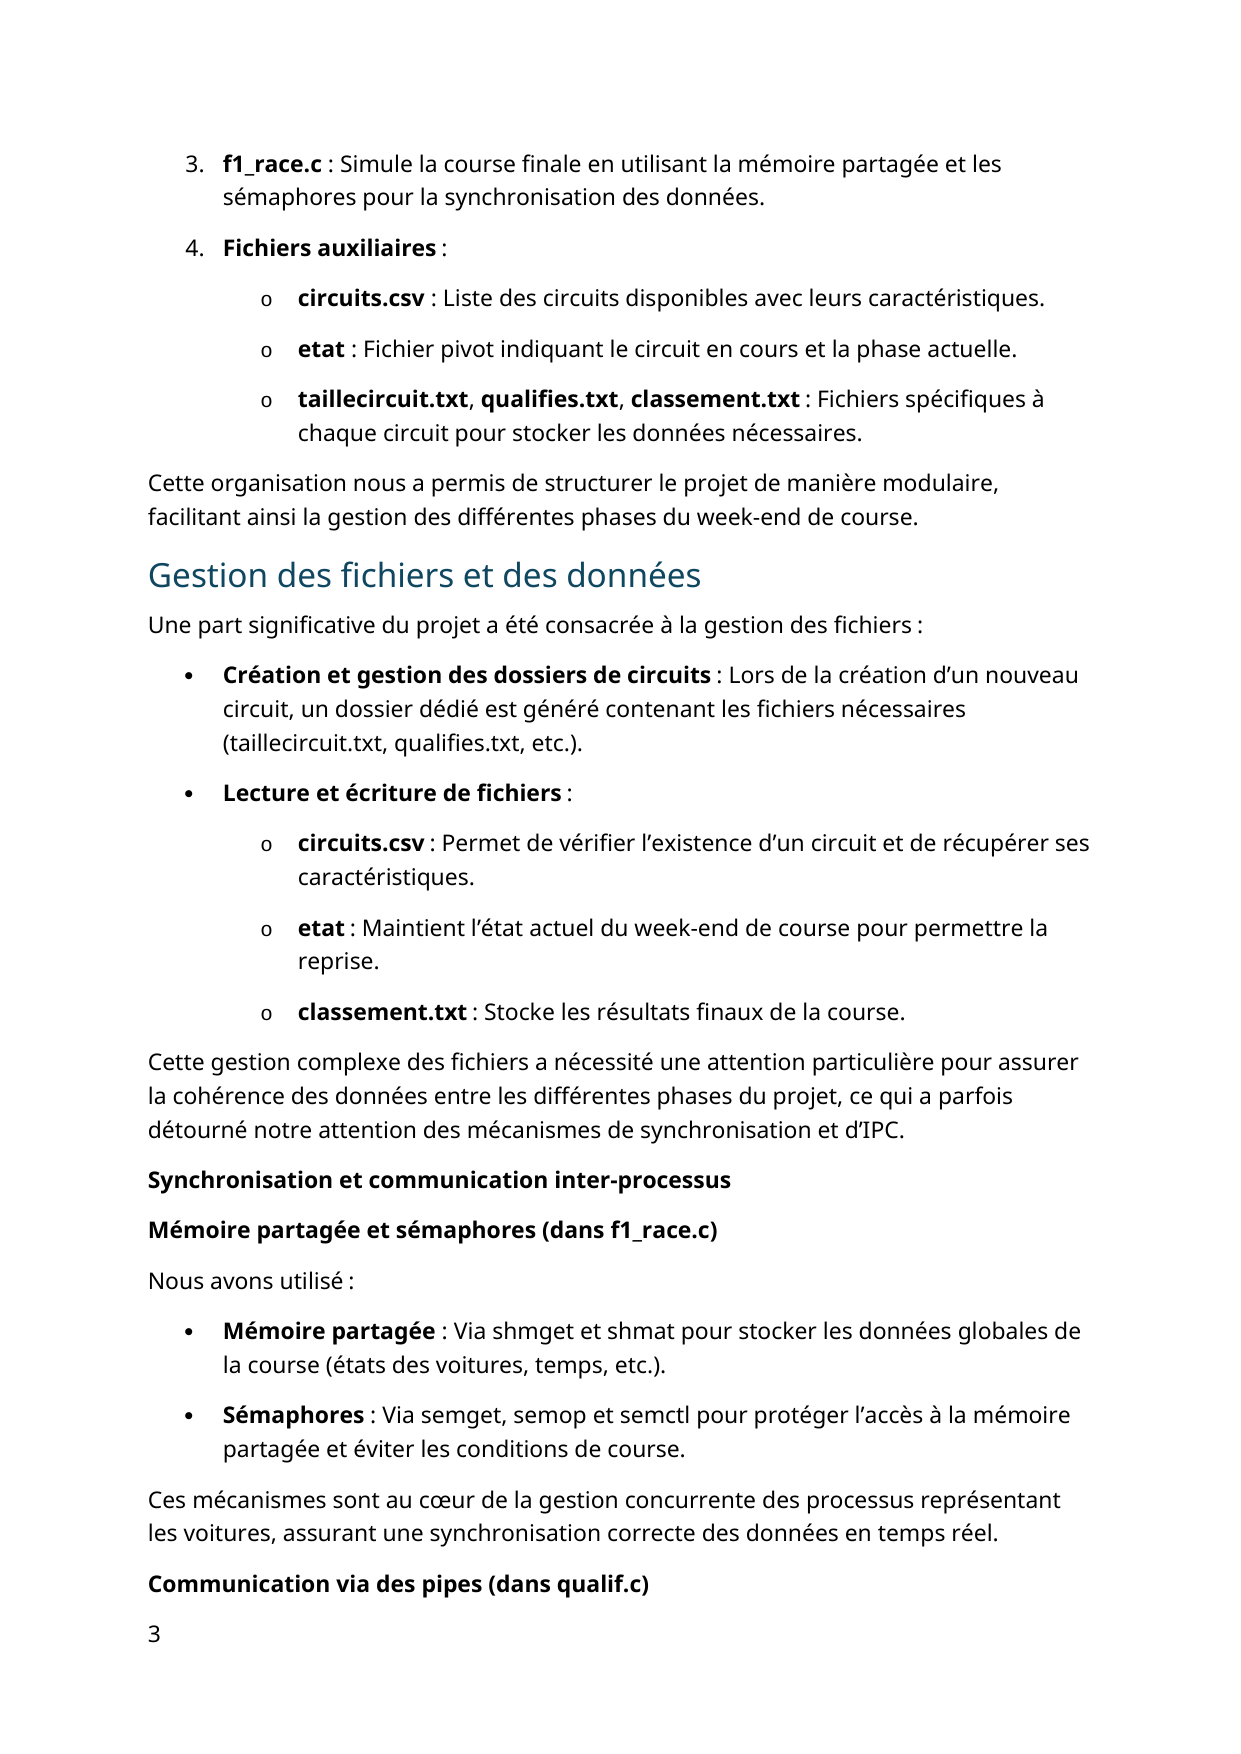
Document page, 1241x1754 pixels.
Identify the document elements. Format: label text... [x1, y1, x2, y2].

text Mémoire partagée et sémaphores (dans f1_race.c) [148, 1214, 1093, 1246]
list circuits.csv : Permet de vérifier l’existence d’un circuit et de récupérer ses caractéristiques. [260, 827, 1093, 892]
list classement.txt : Stocke les résultats finaux de la course. [260, 996, 1093, 1027]
text Communication via des pipes (dans qualif.c) [148, 1568, 1093, 1599]
text Nous avons utilisé : [148, 1265, 1093, 1296]
text Cette organisation nous a permis de structurer le projet de manière modulaire, facilitant ainsi la gestion des différentes phases du week-end de course. [148, 467, 1093, 532]
list Sémaphores : Via semget, semop et semctl pour protéger l’accès à la mémoire partagée et éviter les conditions de course. [185, 1399, 1093, 1464]
list f1_race.c : Simule la course finale en utilisant la mémoire partagée et les sémaphores pour la synchronisation des données. [185, 148, 1093, 213]
list Fichiers auxiliaires : [185, 232, 1093, 263]
text Ces mécanismes sont au cœur de la gestion concurrente des processus représentant les voitures, assurant une synchronisation correcte des données en temps réel. [148, 1484, 1093, 1549]
list circuits.csv : Liste des circuits disponibles avec leurs caractéristiques. [260, 282, 1093, 313]
text Synchronisation et communication inter-processus [148, 1164, 1093, 1195]
list Lecture et écriture de fichiers : [185, 777, 1093, 808]
list etat : Maintient l’état actuel du week-end de course pour permettre la reprise. [260, 912, 1093, 977]
list Mémoire partagée : Via shmget et shmat pour stocker les données globales de la course (états des voitures, temps, etc.). [185, 1315, 1093, 1380]
text Une part significative du projet a été consacrée à la gestion des fichiers : [148, 609, 1093, 640]
list Création et gestion des dossiers de circuits : Lors de la création d’un nouveau circuit, un dossier dédié est généré contenant les fichiers nécessaires (taillecircuit.txt, qualifies.txt, etc.). [185, 659, 1093, 758]
text Cette gestion complexe des fichiers a nécessité une attention particulière pour assurer la cohérence des données entre les différentes phases du projet, ce qui a parfois détourné notre attention des mécanismes de synchronisation et d’IPC. [148, 1046, 1093, 1145]
subtitle Gestion des fichiers et des données [148, 551, 1093, 597]
list taillecircuit.txt, qualifies.txt, classement.txt : Fichiers spécifiques à chaque circuit pour stocker les données nécessaires. [260, 383, 1093, 448]
list etat : Fichier pivot indiquant le circuit en cours et la phase actuelle. [260, 333, 1093, 364]
